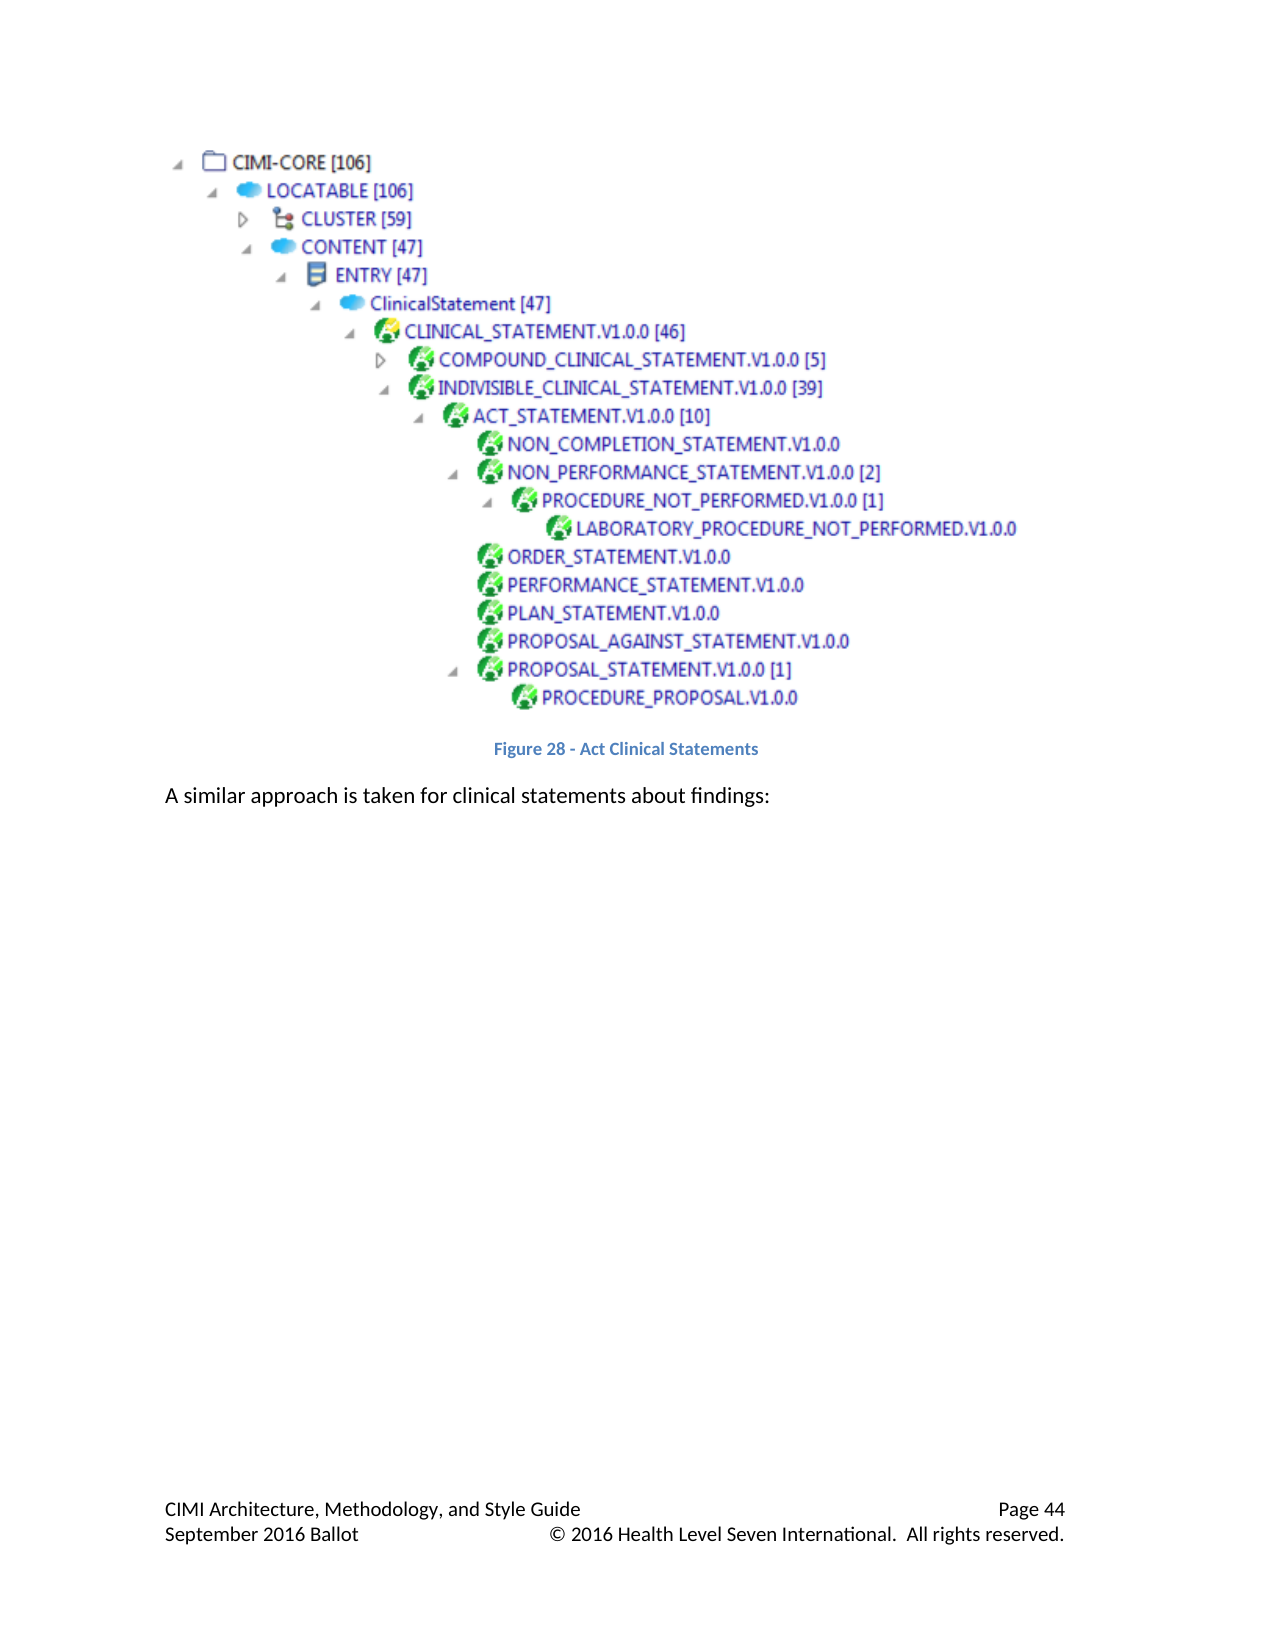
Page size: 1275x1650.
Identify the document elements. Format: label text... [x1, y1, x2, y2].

text Figure 28 - Act Clinical Statements [165, 737, 1087, 760]
picture [165, 150, 1029, 713]
text A similar approach is taken for clinical statements about findings: [165, 781, 1087, 809]
